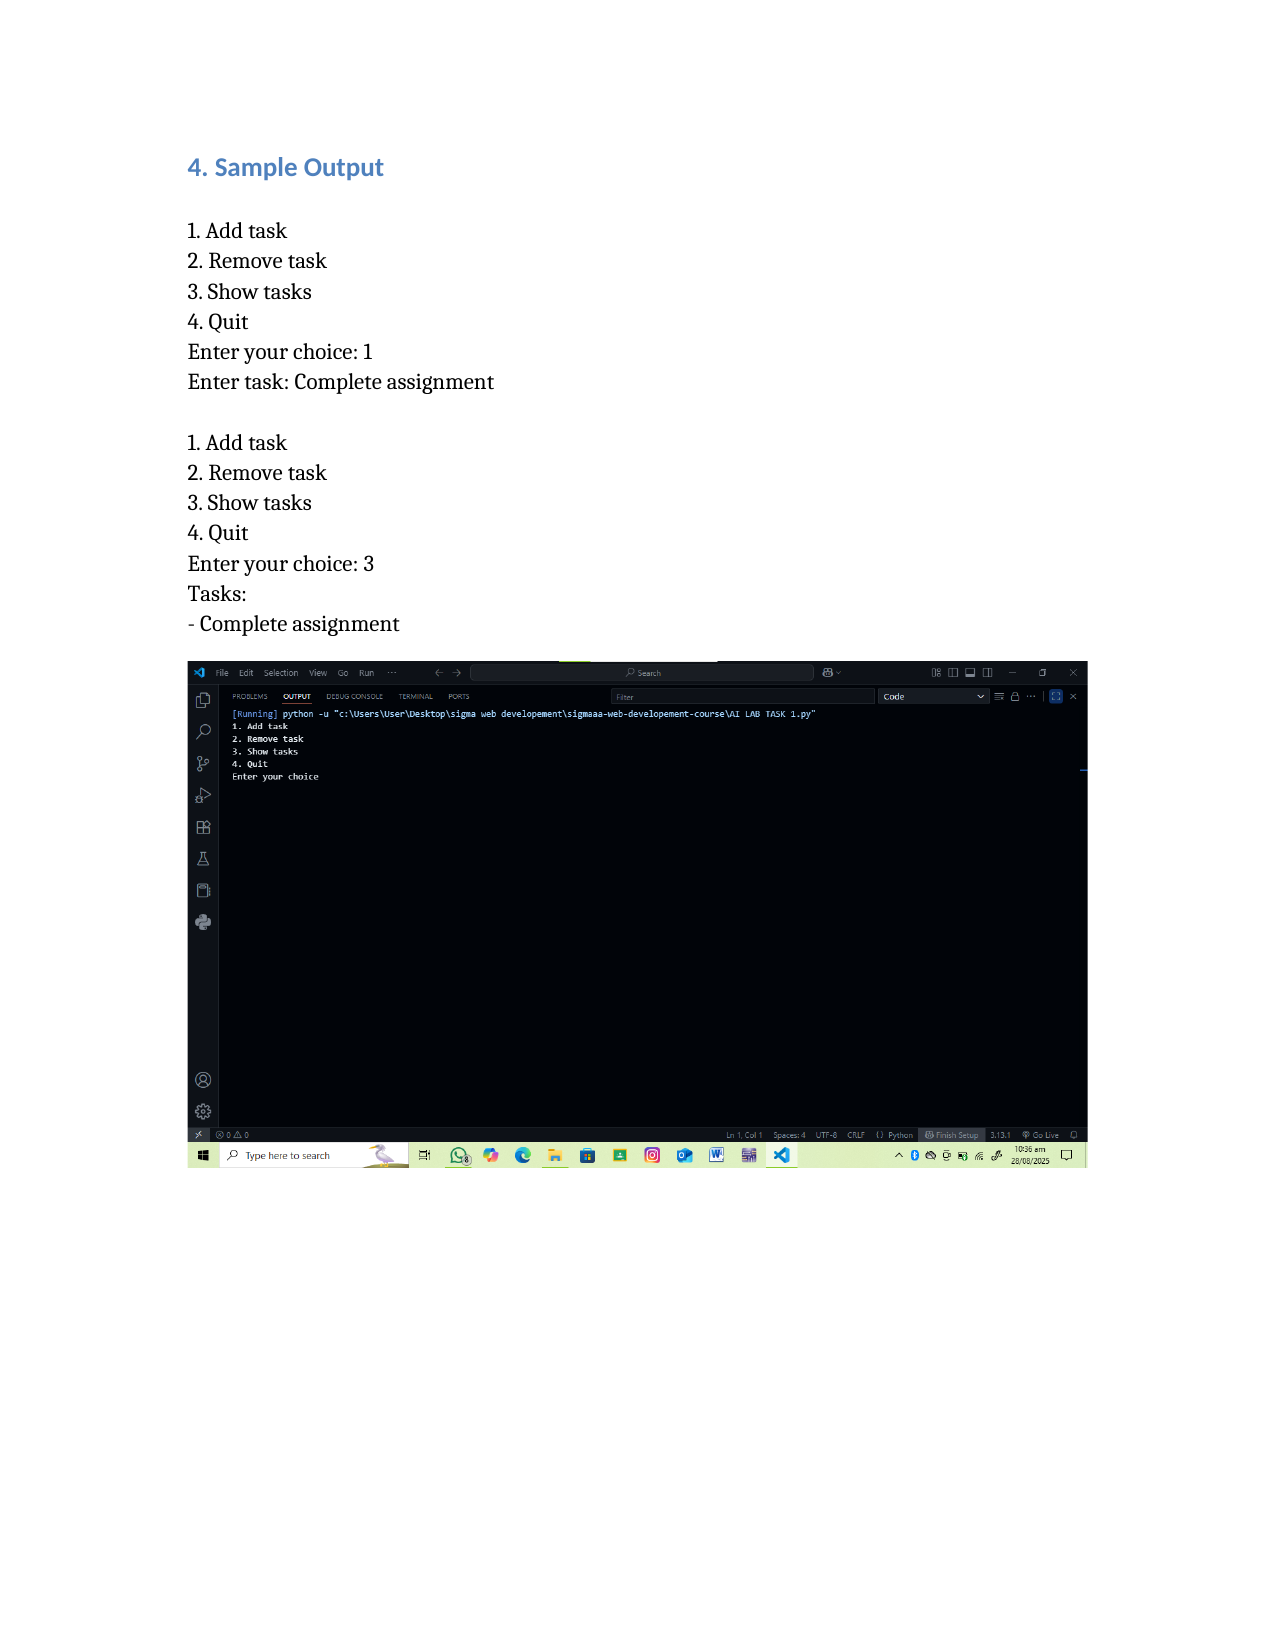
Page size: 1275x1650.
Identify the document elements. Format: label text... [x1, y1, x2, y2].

picture [187, 661, 1088, 1168]
text 1. Add task 2. Remove task 3. Show tasks 4. Quit Enter your choice: 1 Enter task: Complete assignment 1. Add task 2. Remove task 3. Show tasks 4. Quit Enter your choice: 3 Tasks: - Complete assignment [187, 188, 1087, 637]
subtitle 4. Sample Output [187, 150, 1087, 183]
